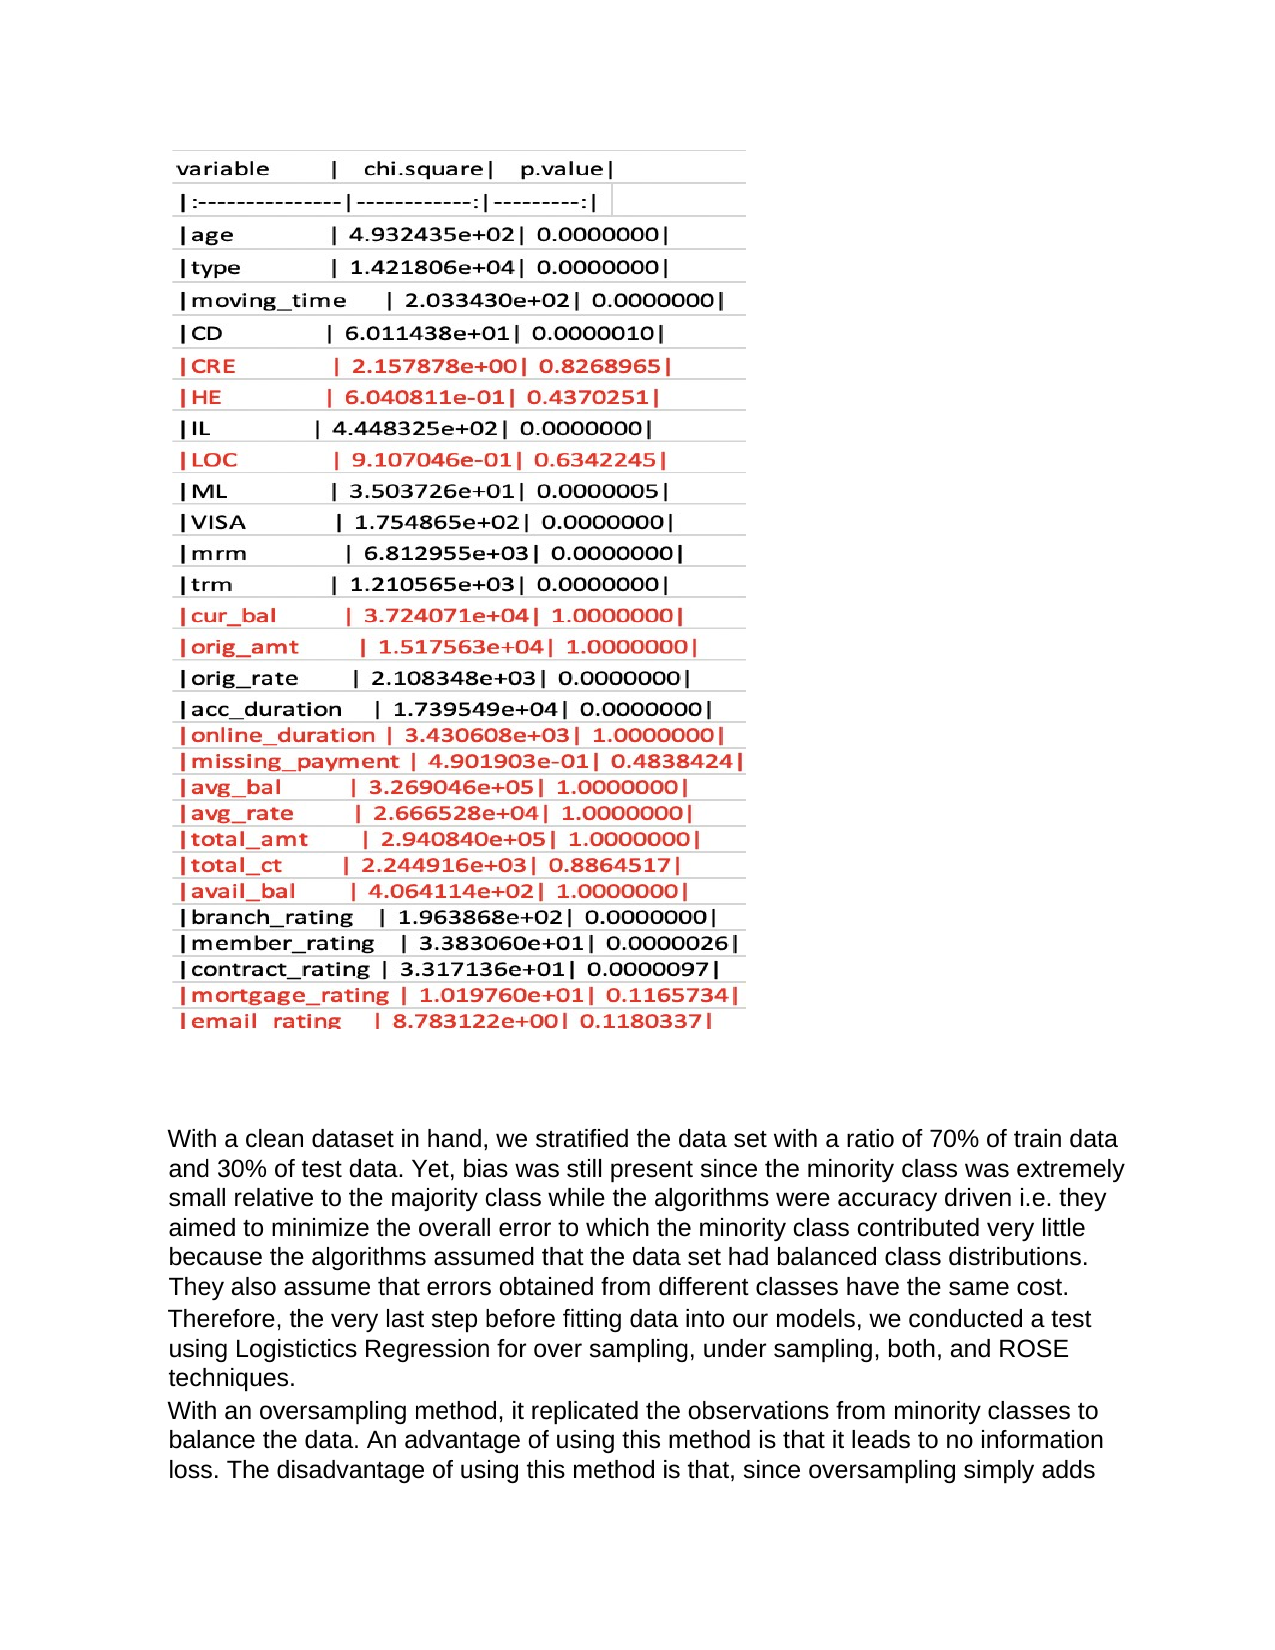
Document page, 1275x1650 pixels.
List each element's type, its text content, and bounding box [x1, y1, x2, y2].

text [167, 1396, 1127, 1484]
text Therefore, the very last step before fitting data into our models, we conducted a test using Logistictics Regression for over sampling, under sampling, both, and ROSE techniques. [167, 1304, 1127, 1392]
text With a clean dataset in hand, we stratified the data set with a ratio of 70% of train data and 30% of test data. Yet, bias was still present since the minority class was extremely small relative to the majority class while the algorithms were accuracy driven i.e. they aimed to minimize the overall error to which the minority class contributed very little because the algorithms assumed that the data set had balanced class distributions. They also assume that errors obtained from different classes have the same cost. [167, 1124, 1127, 1301]
picture [172, 150, 746, 1029]
